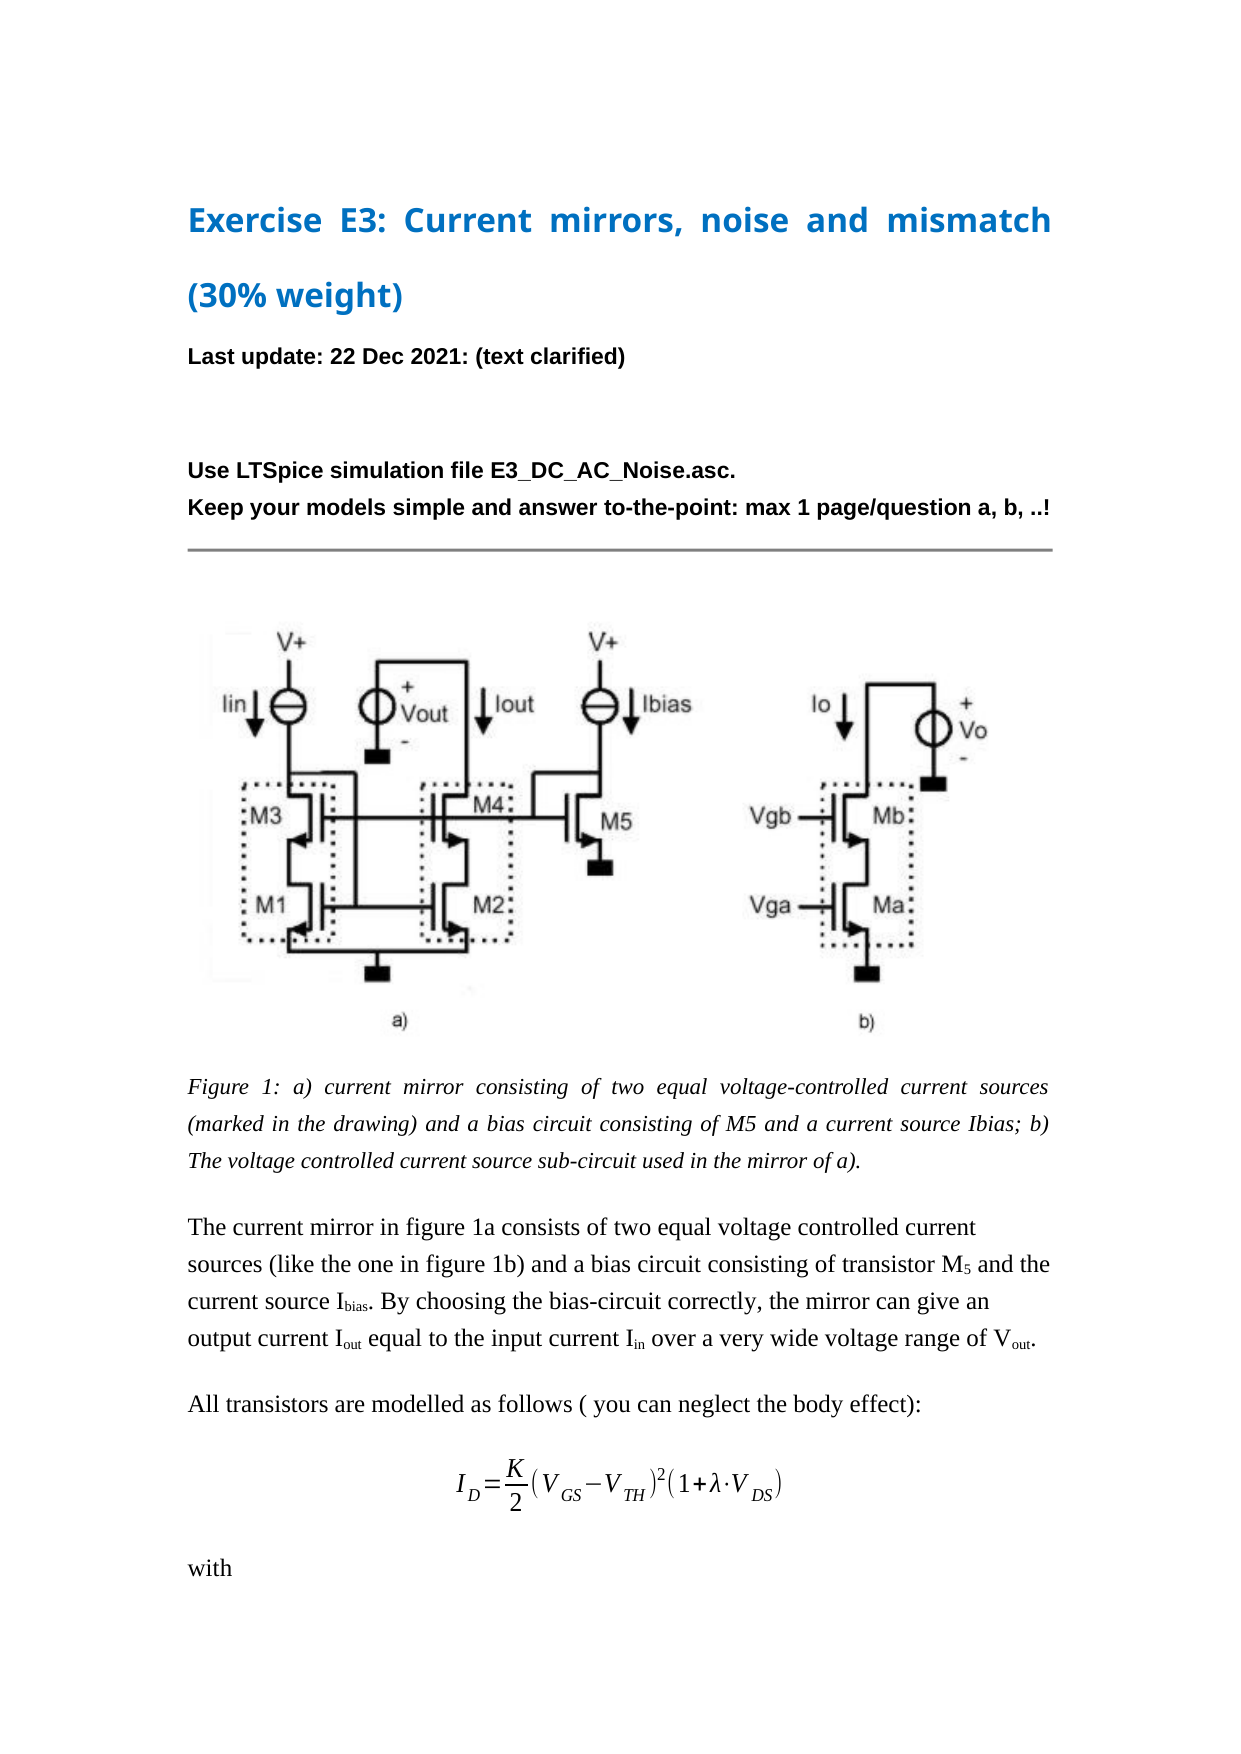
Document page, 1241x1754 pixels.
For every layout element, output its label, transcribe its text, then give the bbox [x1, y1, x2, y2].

subtitle Exercise E3: Current mirrors, noise and mismatch (30% weight) [187, 187, 1053, 327]
text The current mirror in figure 1a consists of two equal voltage controlled current sources (like the one in figure 1b) and a bias circuit consisting of transistor M5 and the current source Ibias. By choosing the bias-circuit correctly, the mirror can give an output current Iout equal to the input current Iin over a very wide voltage range of Vout. [187, 1210, 1053, 1354]
picture [187, 610, 1011, 1054]
text with [187, 1552, 1053, 1584]
text All transistors are modelled as follows ( you can neglect the body effect): [187, 1388, 1053, 1420]
text Use LTSpice simulation file E3_DC_AC_Noise.asc. Keep your models simple and answer to-the-point: max 1 page/question a, b, ..! [187, 454, 1053, 524]
text Last update: 22 Dec 2021: (text clarified) [187, 340, 1053, 372]
